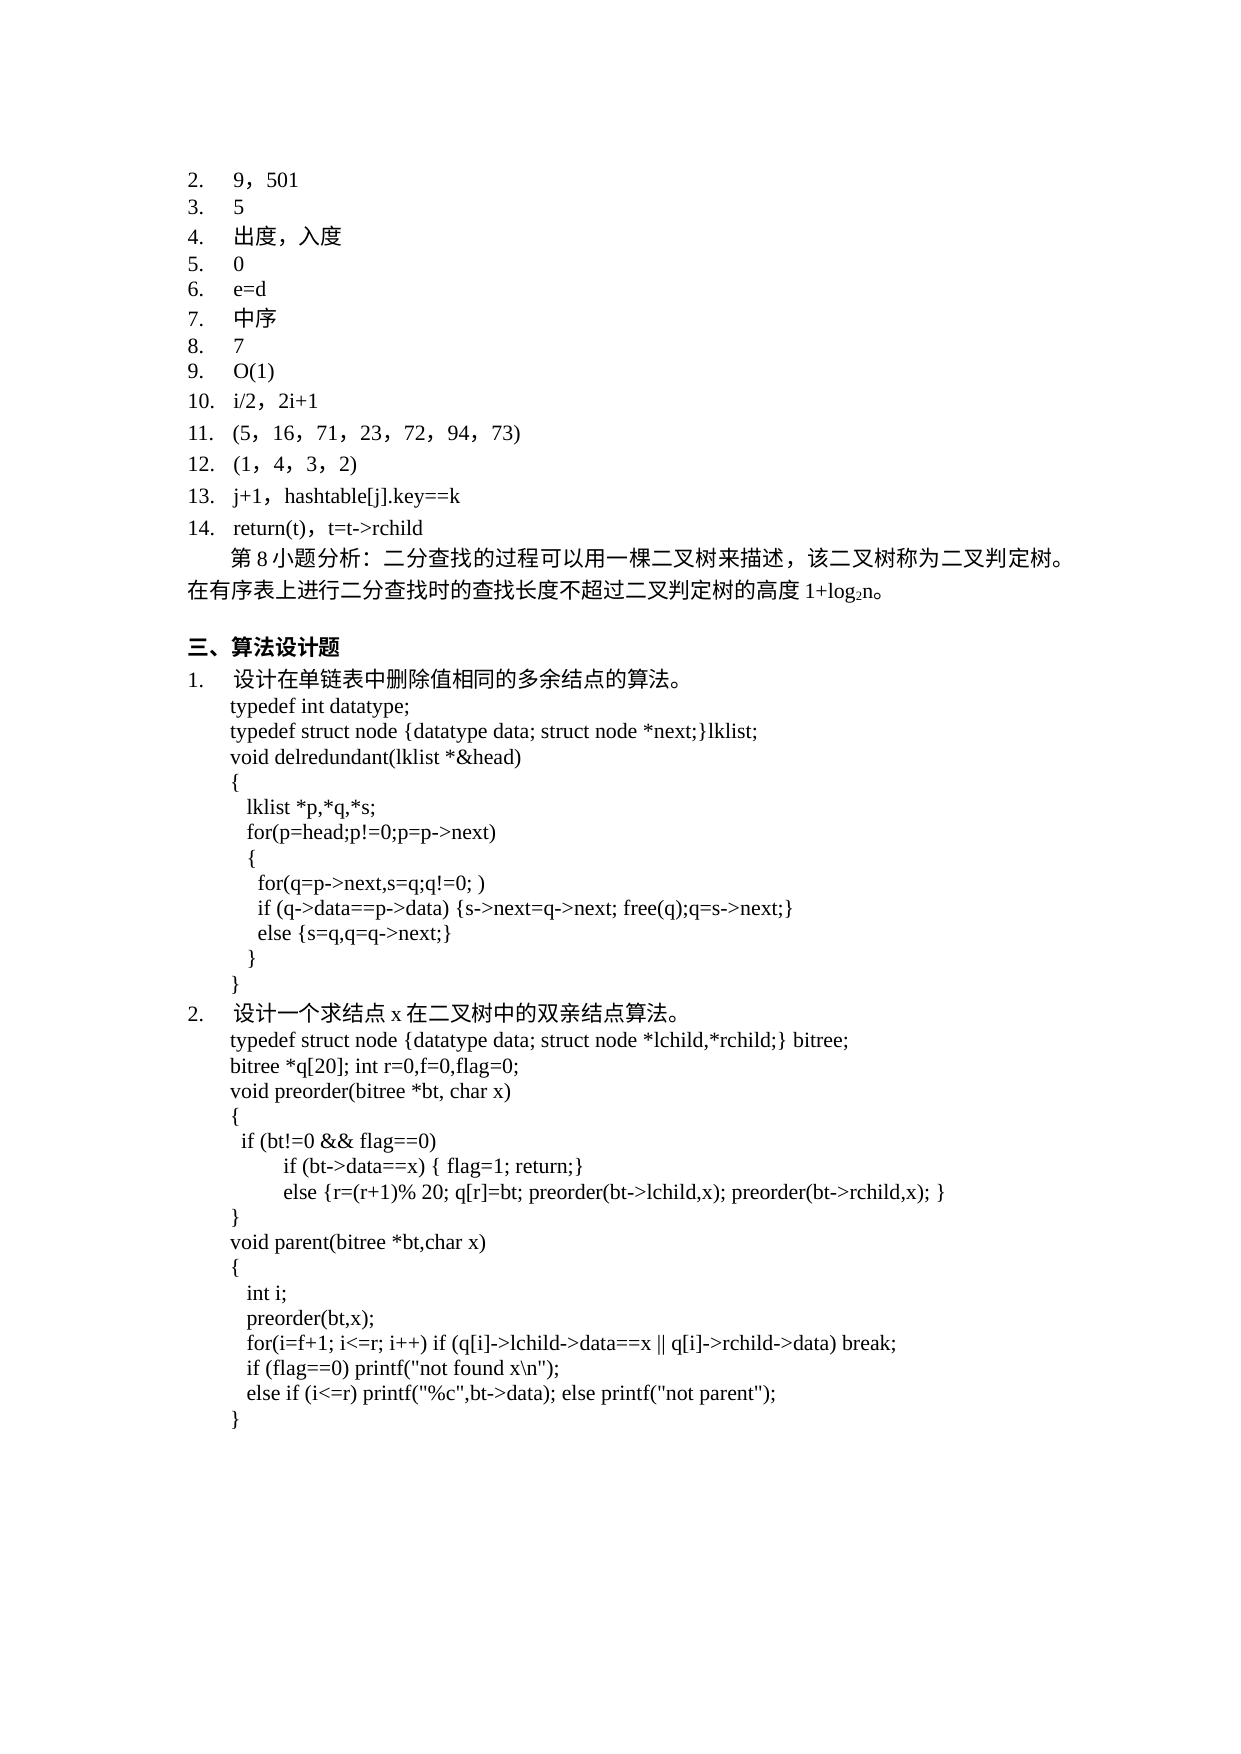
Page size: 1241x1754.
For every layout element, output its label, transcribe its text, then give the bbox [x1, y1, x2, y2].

text 三、算法设计题 [187, 630, 1053, 662]
text else {s=q,q=q->next;} [187, 920, 1053, 945]
text else {r=(r+1)% 20; q[r]=bt; preorder(bt->lchild,x); preorder(bt->rchild,x); } [187, 1179, 1053, 1204]
text void delredundant(lklist *&head) [187, 744, 1053, 769]
text if (q->data==p->data) {s->next=q->next; free(q);q=s->next;} [187, 895, 1053, 920]
text 2. 设计一个求结点x在二叉树中的双亲结点算法。 [187, 996, 1053, 1027]
text { [187, 844, 1053, 870]
text 6. e=d [187, 276, 1053, 301]
text 7. 中序 [187, 301, 1053, 333]
text if (flag==0) printf("not found x\n"); [187, 1355, 1053, 1380]
text else if (i<=r) printf("%c",bt->data); else printf("not parent"); [187, 1380, 1053, 1406]
text 11. (5，16，71，23，72，94，73) [187, 415, 1053, 446]
text typedef int datatype; [187, 693, 1053, 718]
text { [187, 1103, 1053, 1128]
text 12. (1，4，3，2) [187, 446, 1053, 478]
text preorder(bt,x); [187, 1305, 1053, 1330]
text } [187, 1204, 1053, 1229]
text for(p=head;p!=0;p=p->next) [187, 819, 1053, 844]
text 2. 9，501 [187, 162, 1053, 194]
text for(q=p->next,s=q;q!=0; ) [187, 870, 1053, 895]
text void parent(bitree *bt,char x) [187, 1229, 1053, 1254]
text lklist *p,*q,*s; [187, 794, 1053, 819]
text } [187, 1406, 1053, 1431]
text } [187, 945, 1053, 971]
text 14. return(t)，t=t->rchild [187, 510, 1053, 541]
text if (bt!=0 && flag==0) [187, 1128, 1053, 1153]
text { [187, 1254, 1053, 1279]
text 1. 设计在单链表中删除值相同的多余结点的算法。 [187, 662, 1053, 693]
text typedef struct node {datatype data; struct node *next;}lklist; [187, 718, 1053, 744]
text int i; [187, 1279, 1053, 1305]
text 10. i/2，2i+1 [187, 383, 1053, 415]
text } [187, 971, 1053, 996]
text 4. 出度，入度 [187, 219, 1053, 251]
text typedef struct node {datatype data; struct node *lchild,*rchild;} bitree; [187, 1027, 1053, 1053]
text 13. j+1，hashtable[j].key==k [187, 478, 1053, 510]
text { [187, 769, 1053, 794]
text bitree *q[20]; int r=0,f=0,flag=0; [187, 1053, 1053, 1078]
text if (bt->data==x) { flag=1; return;} [187, 1153, 1053, 1179]
text for(i=f+1; i<=r; i++) if (q[i]->lchild->data==x || q[i]->rchild->data) break; [187, 1330, 1053, 1355]
text 8. 7 [187, 333, 1053, 358]
text 9. O(1) [187, 358, 1053, 383]
text 5. 0 [187, 251, 1053, 276]
text 第8小题分析：二分查找的过程可以用一棵二叉树来描述，该二叉树称为二叉判定树。在有序表上进行二分查找时的查找长度不超过二叉判定树的高度1+log2n。 [187, 541, 1053, 605]
text void preorder(bitree *bt, char x) [187, 1078, 1053, 1103]
text 3. 5 [187, 194, 1053, 219]
